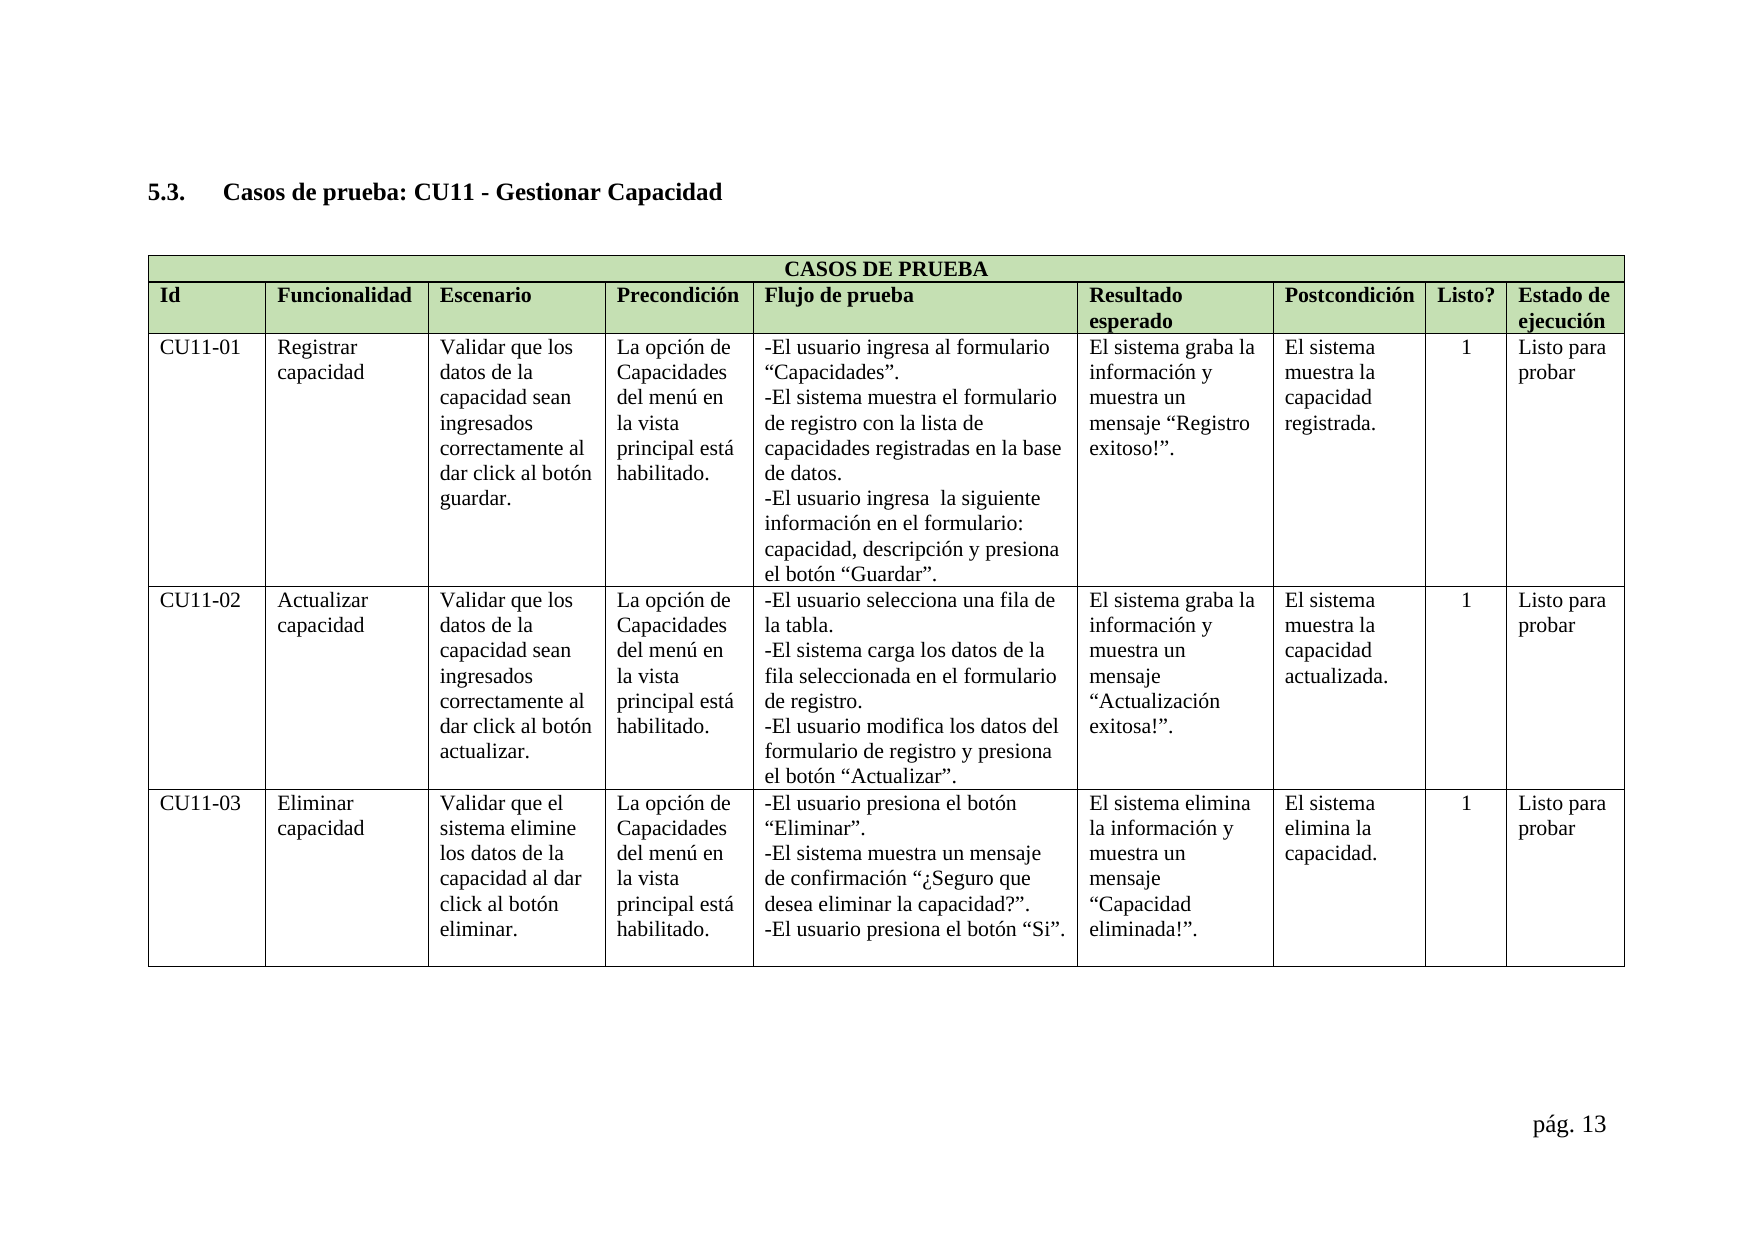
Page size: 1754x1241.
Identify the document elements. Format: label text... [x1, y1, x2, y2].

table_header CASOS DE PRUEBA [149, 256, 1624, 281]
table_cell La opción de Capacidades del menú en la vista principal está habilitado. [606, 790, 753, 966]
table_cell CU11-01 [149, 334, 265, 586]
table_cell Listo para probar [1507, 790, 1624, 966]
table_cell -El usuario selecciona una fila de la tabla. -El sistema carga los datos de la fila seleccionada en el formulario de registro. -El usuario modifica los datos del formulario de registro y presiona el botón “Actualizar”. [754, 587, 1077, 789]
table_cell Precondición [606, 283, 753, 333]
table_cell Eliminar capacidad [266, 790, 428, 966]
table_cell La opción de Capacidades del menú en la vista principal está habilitado. [606, 587, 753, 789]
table_cell CU11-03 [149, 790, 265, 966]
table_cell Funcionalidad [266, 283, 428, 333]
table_cell Validar que el sistema elimine los datos de la capacidad al dar click al botón eliminar. [429, 790, 605, 966]
table_cell El sistema graba la información y muestra un mensaje “Registro exitoso!”. [1078, 334, 1273, 586]
table_cell Listo para probar [1507, 587, 1624, 789]
table_cell Id [149, 283, 265, 333]
table_cell Registrar capacidad [266, 334, 428, 586]
table_cell -El usuario presiona el botón “Eliminar”. -El sistema muestra un mensaje de confirmación “¿Seguro que desea eliminar la capacidad?”. -El usuario presiona el botón “Si”. [754, 790, 1077, 966]
subtitle Casos de prueba: CU11 - Gestionar Capacidad [148, 177, 1606, 206]
table_cell Flujo de prueba [754, 283, 1077, 333]
table_cell Listo? [1426, 283, 1506, 333]
table_cell El sistema elimina la información y muestra un mensaje “Capacidad eliminada!”. [1078, 790, 1273, 966]
table_cell Resultado esperado [1078, 283, 1273, 333]
table_cell -El usuario ingresa al formulario “Capacidades”. -El sistema muestra el formulario de registro con la lista de capacidades registradas en la base de datos. -El usuario ingresa la siguiente información en el formulario: capacidad, descripción y presiona el botón “Guardar”. [754, 334, 1077, 586]
table_cell La opción de Capacidades del menú en la vista principal está habilitado. [606, 334, 753, 586]
table_cell Validar que los datos de la capacidad sean ingresados correctamente al dar click al botón guardar. [429, 334, 605, 586]
table_cell 1 [1426, 334, 1506, 586]
table_cell El sistema elimina la capacidad. [1274, 790, 1425, 966]
table_cell Postcondición [1274, 283, 1425, 333]
table_cell Validar que los datos de la capacidad sean ingresados correctamente al dar click al botón actualizar. [429, 587, 605, 789]
table_cell El sistema graba la información y muestra un mensaje “Actualización exitosa!”. [1078, 587, 1273, 789]
table_cell 1 [1426, 587, 1506, 789]
table_cell El sistema muestra la capacidad actualizada. [1274, 587, 1425, 789]
table_cell Listo para probar [1507, 334, 1624, 586]
table_cell El sistema muestra la capacidad registrada. [1274, 334, 1425, 586]
table_cell 1 [1426, 790, 1506, 966]
table_cell CU11-02 [149, 587, 265, 789]
table_cell Actualizar capacidad [266, 587, 428, 789]
table_cell Escenario [429, 283, 605, 333]
table_cell Estado de ejecución [1507, 283, 1624, 333]
